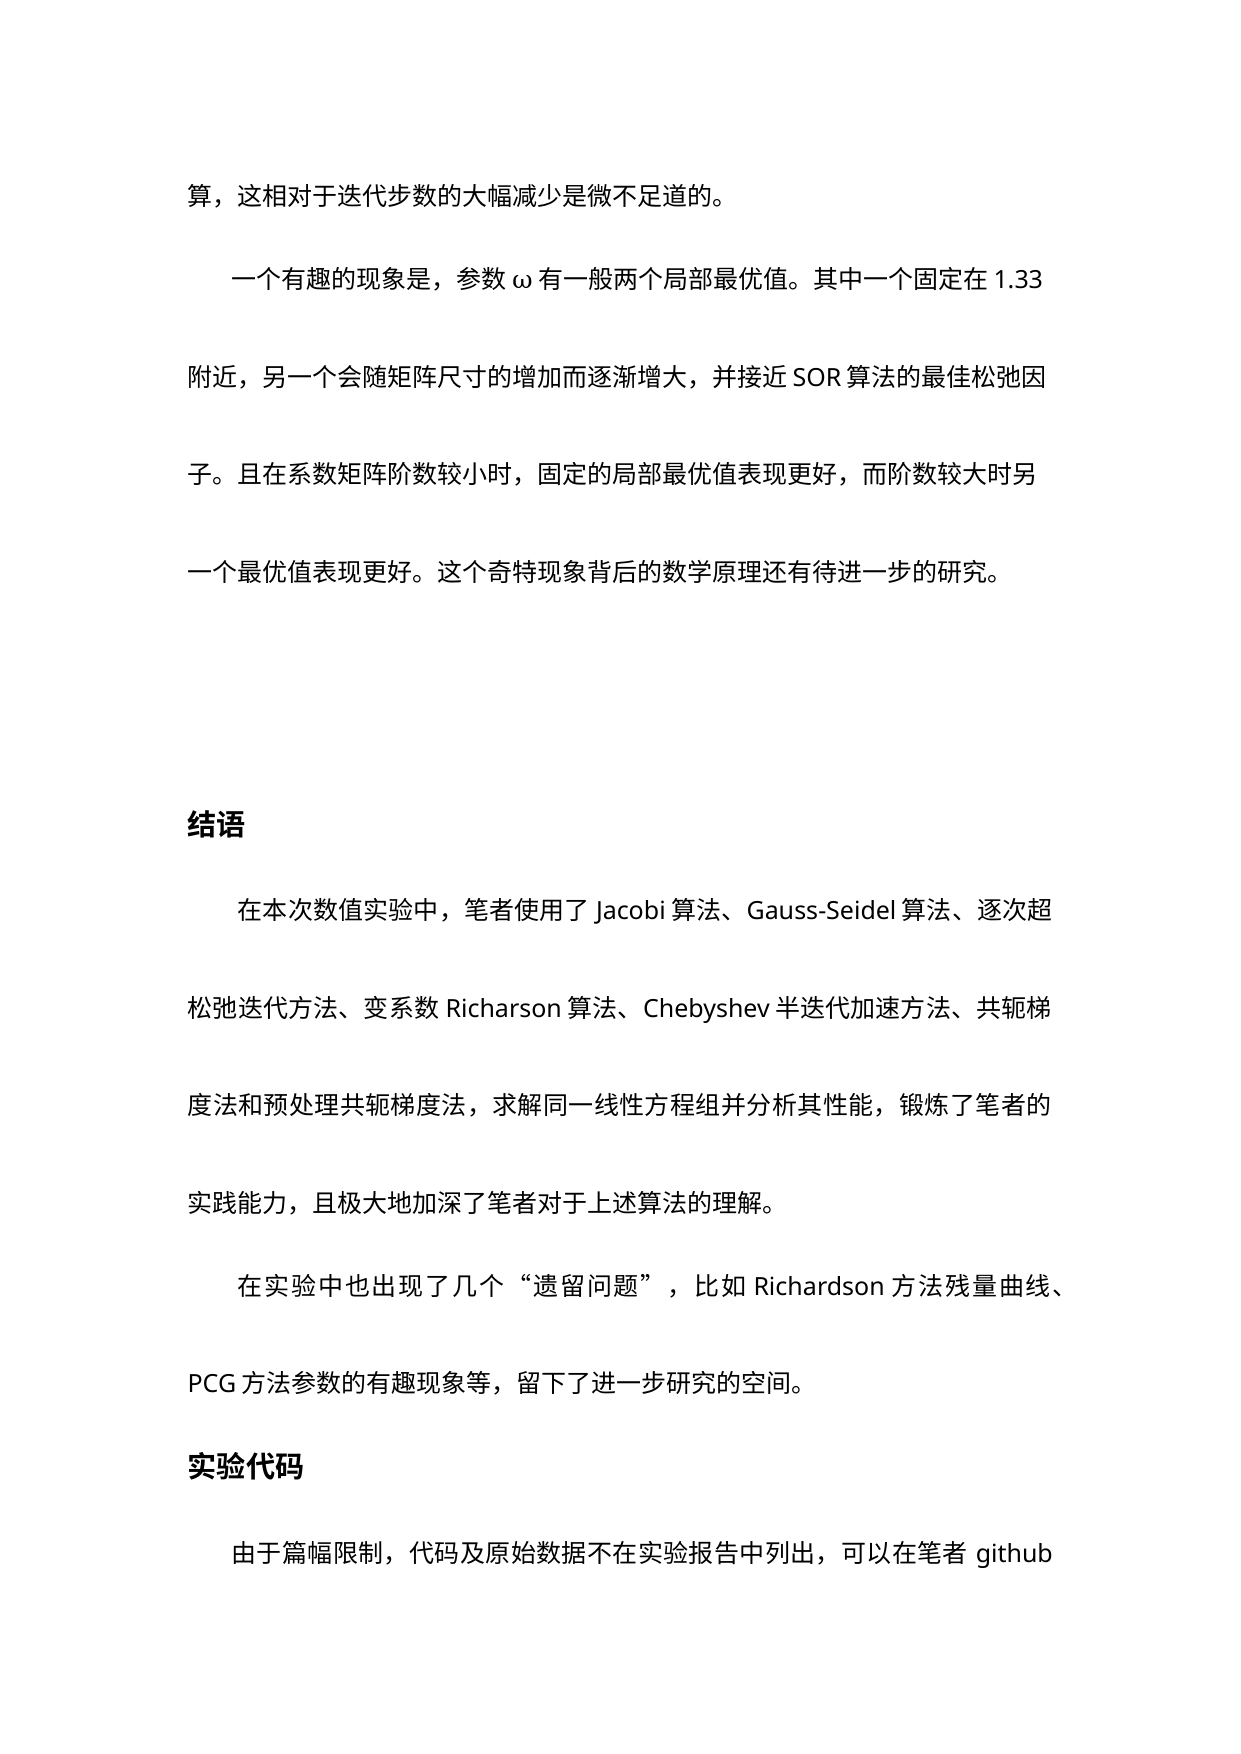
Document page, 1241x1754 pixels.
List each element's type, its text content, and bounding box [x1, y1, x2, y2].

text 一个有趣的现象是，参数ω有一般两个局部最优值。其中一个固定在1.33附近，另一个会随矩阵尺寸的增加而逐渐增大，并接近SOR算法的最佳松弛因子。且在系数矩阵阶数较小时，固定的局部最优值表现更好，而阶数较大时另一个最优值表现更好。这个奇特现象背后的数学原理还有待进一步的研究。 [187, 245, 1053, 603]
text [187, 1519, 1053, 1584]
text 结语 [187, 790, 1053, 855]
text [187, 162, 1053, 227]
text 实验代码 [187, 1433, 1053, 1498]
text 在本次数值实验中，笔者使用了Jacobi算法、Gauss-Seidel算法、逐次超松弛迭代方法、变系数Richarson算法、Chebyshev半迭代加速方法、共轭梯度法和预处理共轭梯度法，求解同一线性方程组并分析其性能，锻炼了笔者的实践能力，且极大地加深了笔者对于上述算法的理解。 [187, 876, 1053, 1234]
text 在实验中也出现了几个“遗留问题”，比如Richardson方法残量曲线、PCG方法参数的有趣现象等，留下了进一步研究的空间。 [187, 1252, 1053, 1414]
